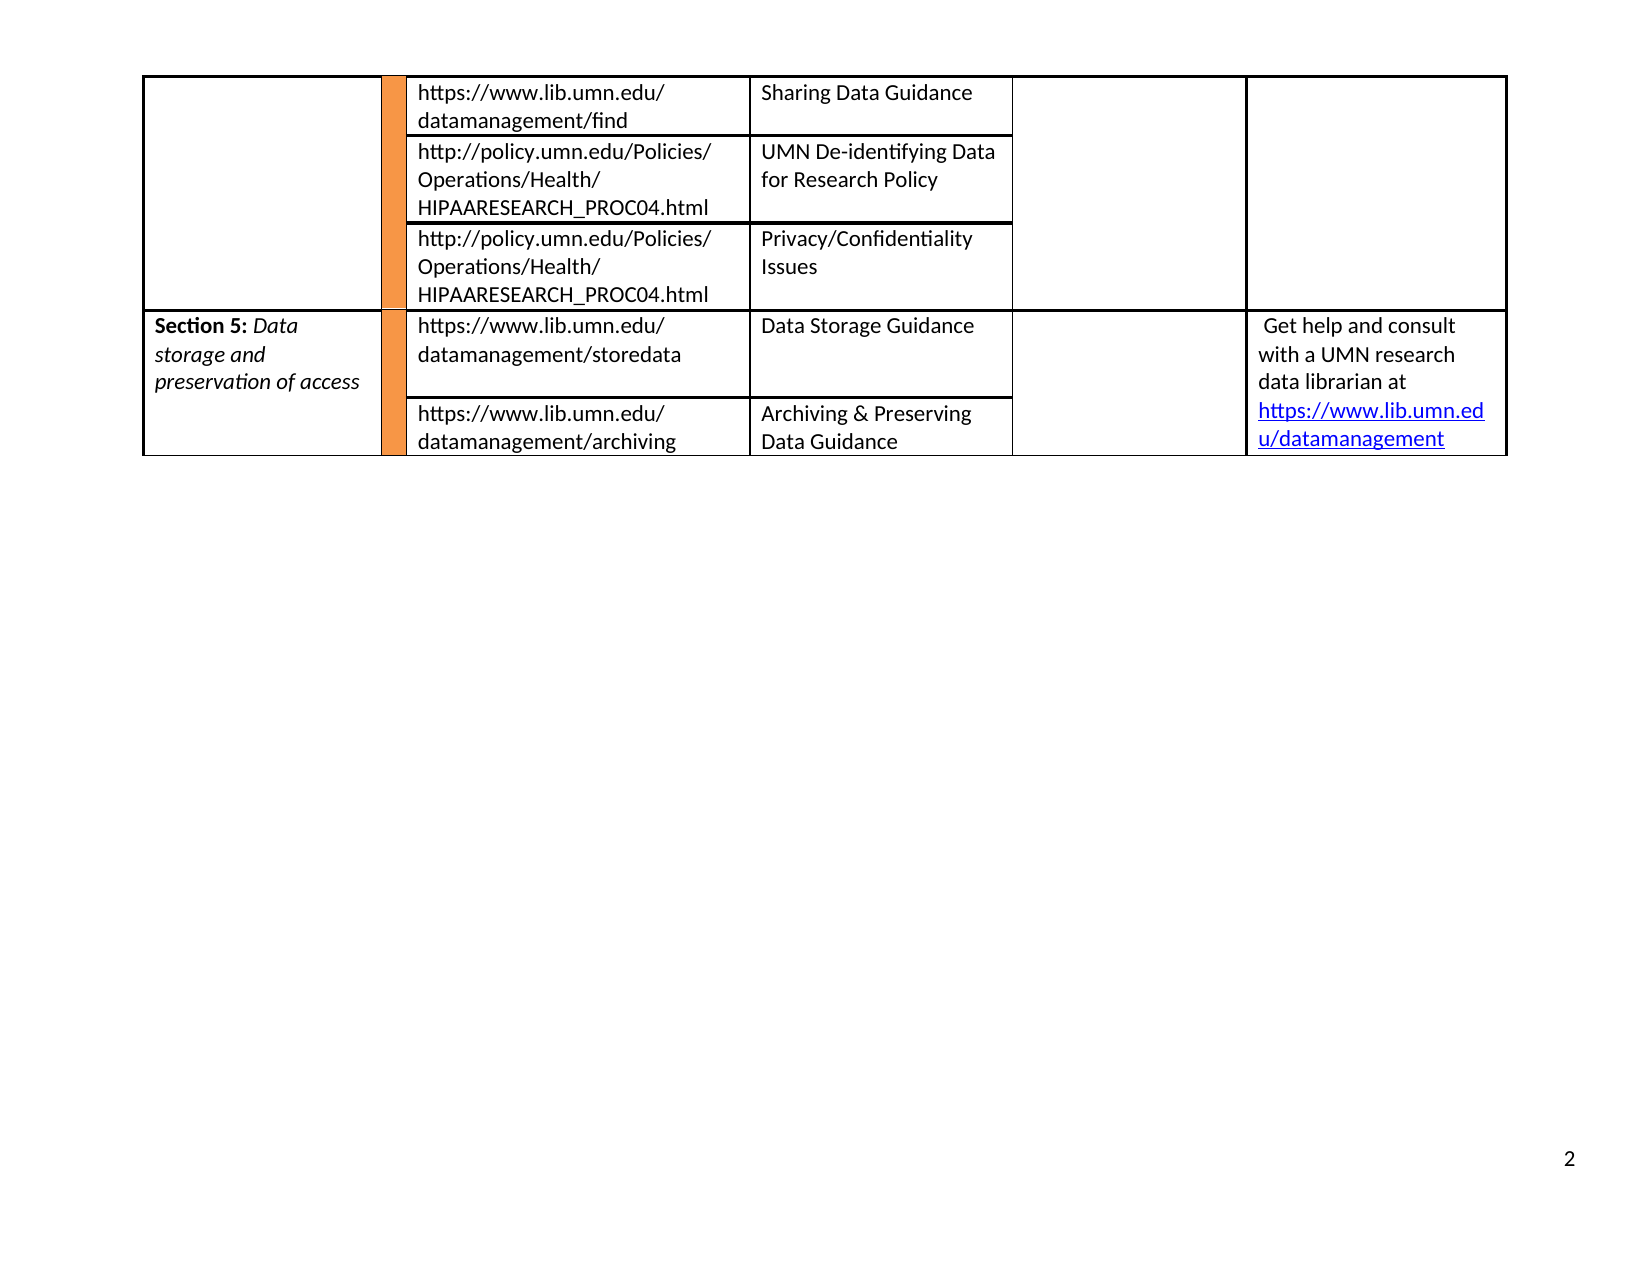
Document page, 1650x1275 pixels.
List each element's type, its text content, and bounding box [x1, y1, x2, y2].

table_cell Privacy/Confidentiality Issues [751, 225, 1012, 308]
table_cell Archiving & Preserving Data Guidance [751, 399, 1012, 455]
table_cell https://www.lib.umn.edu/datamanagement/find [407, 78, 749, 134]
table_cell https://www.lib.umn.edu/datamanagement/storedata [407, 312, 749, 396]
table_cell [382, 310, 406, 455]
table_cell [1013, 312, 1245, 455]
table_cell UMN De-identifying Data for Research Policy [751, 137, 1012, 221]
table_cell Get help and consult with a UMN research data librarian at https://www.lib.umn.edu/datamanagement [1248, 312, 1505, 455]
table_cell Data Storage Guidance [751, 312, 1012, 396]
table_cell http://policy.umn.edu/Policies/Operations/Health/HIPAARESEARCH_PROC04.html [407, 137, 749, 221]
table_cell Section 5: Data storage and preservation of access [145, 312, 381, 455]
table_cell Sharing Data Guidance [751, 78, 1012, 134]
table_cell https://www.lib.umn.edu/datamanagement/archiving [407, 399, 749, 455]
table_cell http://policy.umn.edu/Policies/Operations/Health/HIPAARESEARCH_PROC04.html [407, 225, 749, 308]
